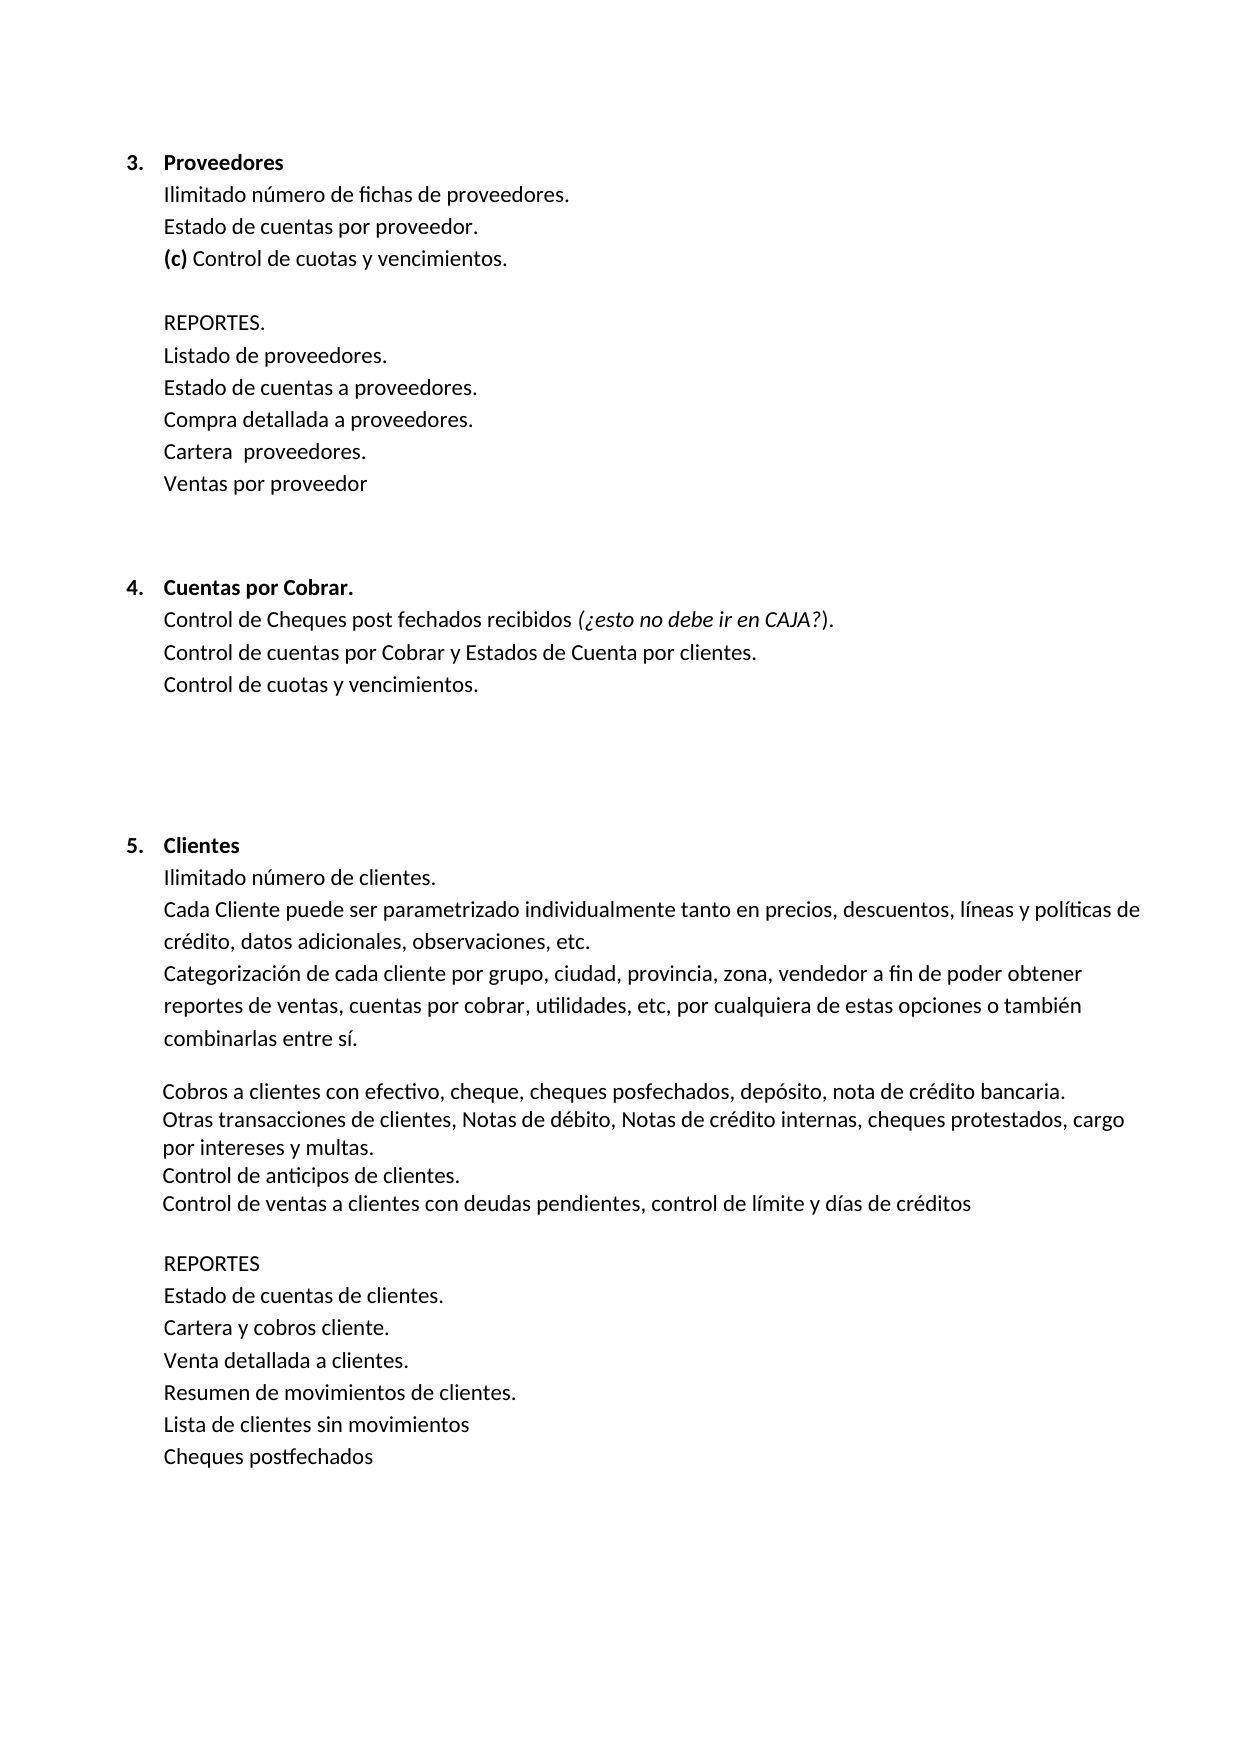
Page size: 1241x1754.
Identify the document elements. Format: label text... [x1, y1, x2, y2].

text Otras transacciones de clientes, Notas de débito, Notas de crédito internas, cheques protestados, cargo por intereses y multas. [162, 1105, 1152, 1161]
list Proveedores [126, 148, 1152, 176]
text Control de anticipos de clientes. [162, 1161, 1152, 1189]
list Ventas por proveedor [164, 469, 1152, 497]
list Cartera y cobros cliente. [164, 1313, 1152, 1342]
text Control de ventas a clientes con deudas pendientes, control de límite y días de créditos [162, 1189, 1152, 1217]
list Categorización de cada cliente por grupo, ciudad, provincia, zona, vendedor a fin de poder obtener reportes de ventas, cuentas por cobrar, utilidades, etc, por cualquiera de estas opciones o también combinarlas entre sí. [164, 959, 1152, 1052]
text Cobros a clientes con efectivo, cheque, cheques posfechados, depósito, nota de crédito bancaria. [162, 1077, 1152, 1105]
list Cheques postfechados [164, 1442, 1152, 1470]
list Estado de cuentas a proveedores. [164, 373, 1152, 401]
list Control de cuentas por Cobrar y Estados de Cuenta por clientes. [164, 638, 1152, 666]
list Ilimitado número de fichas de proveedores. [164, 180, 1152, 208]
list (c) Control de cuotas y vencimientos. [164, 244, 1152, 272]
list Clientes [126, 831, 1152, 859]
list Estado de cuentas de clientes. [164, 1281, 1152, 1309]
list REPORTES. [164, 308, 1152, 337]
list Ilimitado número de clientes. [164, 863, 1152, 891]
list Estado de cuentas por proveedor. [164, 212, 1152, 240]
list Cada Cliente puede ser parametrizado individualmente tanto en precios, descuentos, líneas y políticas de crédito, datos adicionales, observaciones, etc. [164, 895, 1152, 955]
list Listado de proveedores. [164, 341, 1152, 369]
list Lista de clientes sin movimientos [164, 1410, 1152, 1438]
list Control de cuotas y vencimientos. [164, 670, 1152, 698]
list Cartera proveedores. [164, 437, 1152, 465]
list Cuentas por Cobrar. [126, 573, 1152, 601]
list Resumen de movimientos de clientes. [164, 1378, 1152, 1406]
list Compra detallada a proveedores. [164, 405, 1152, 433]
list Venta detallada a clientes. [164, 1346, 1152, 1374]
list Control de Cheques post fechados recibidos (¿esto no debe ir en CAJA?). [164, 605, 1152, 633]
list REPORTES [164, 1249, 1152, 1277]
